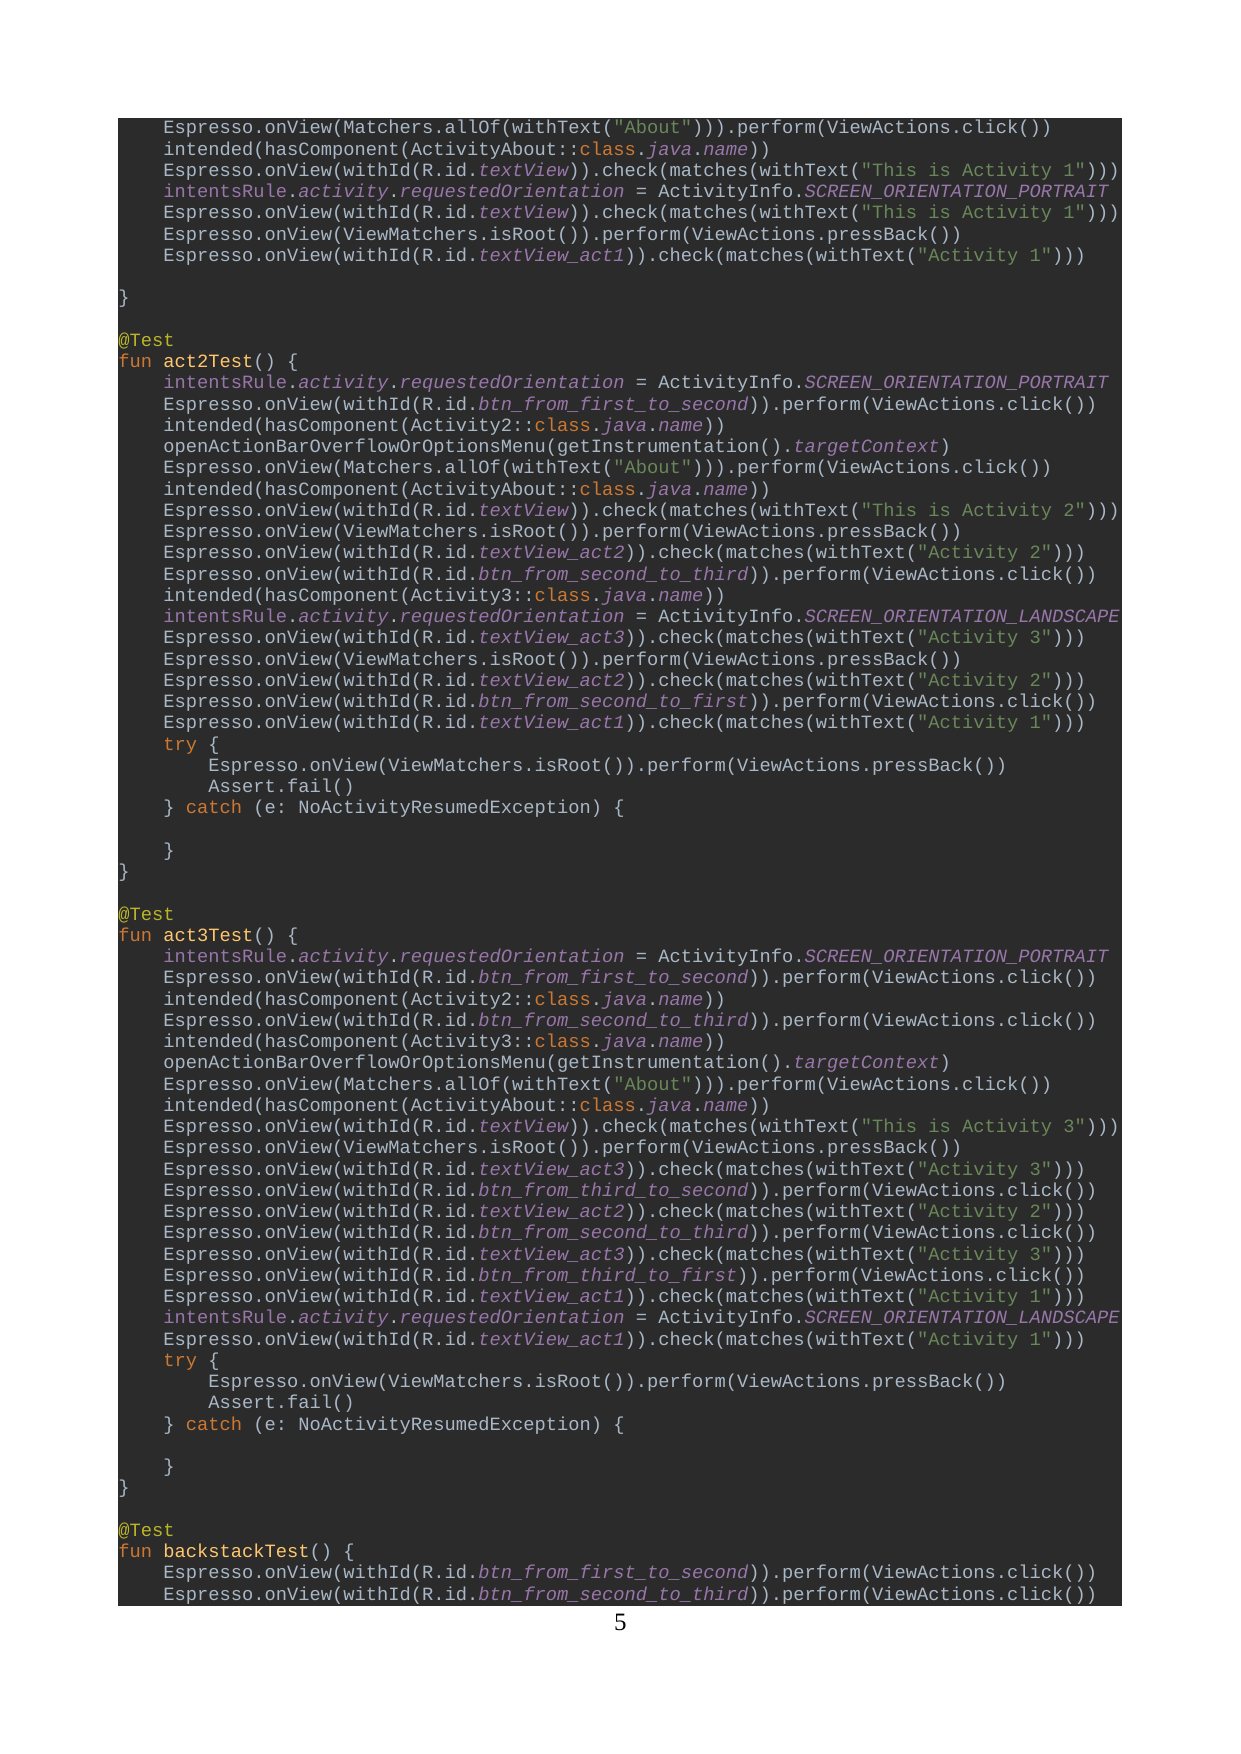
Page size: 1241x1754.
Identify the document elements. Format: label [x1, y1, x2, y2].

text [118, 118, 1122, 1606]
